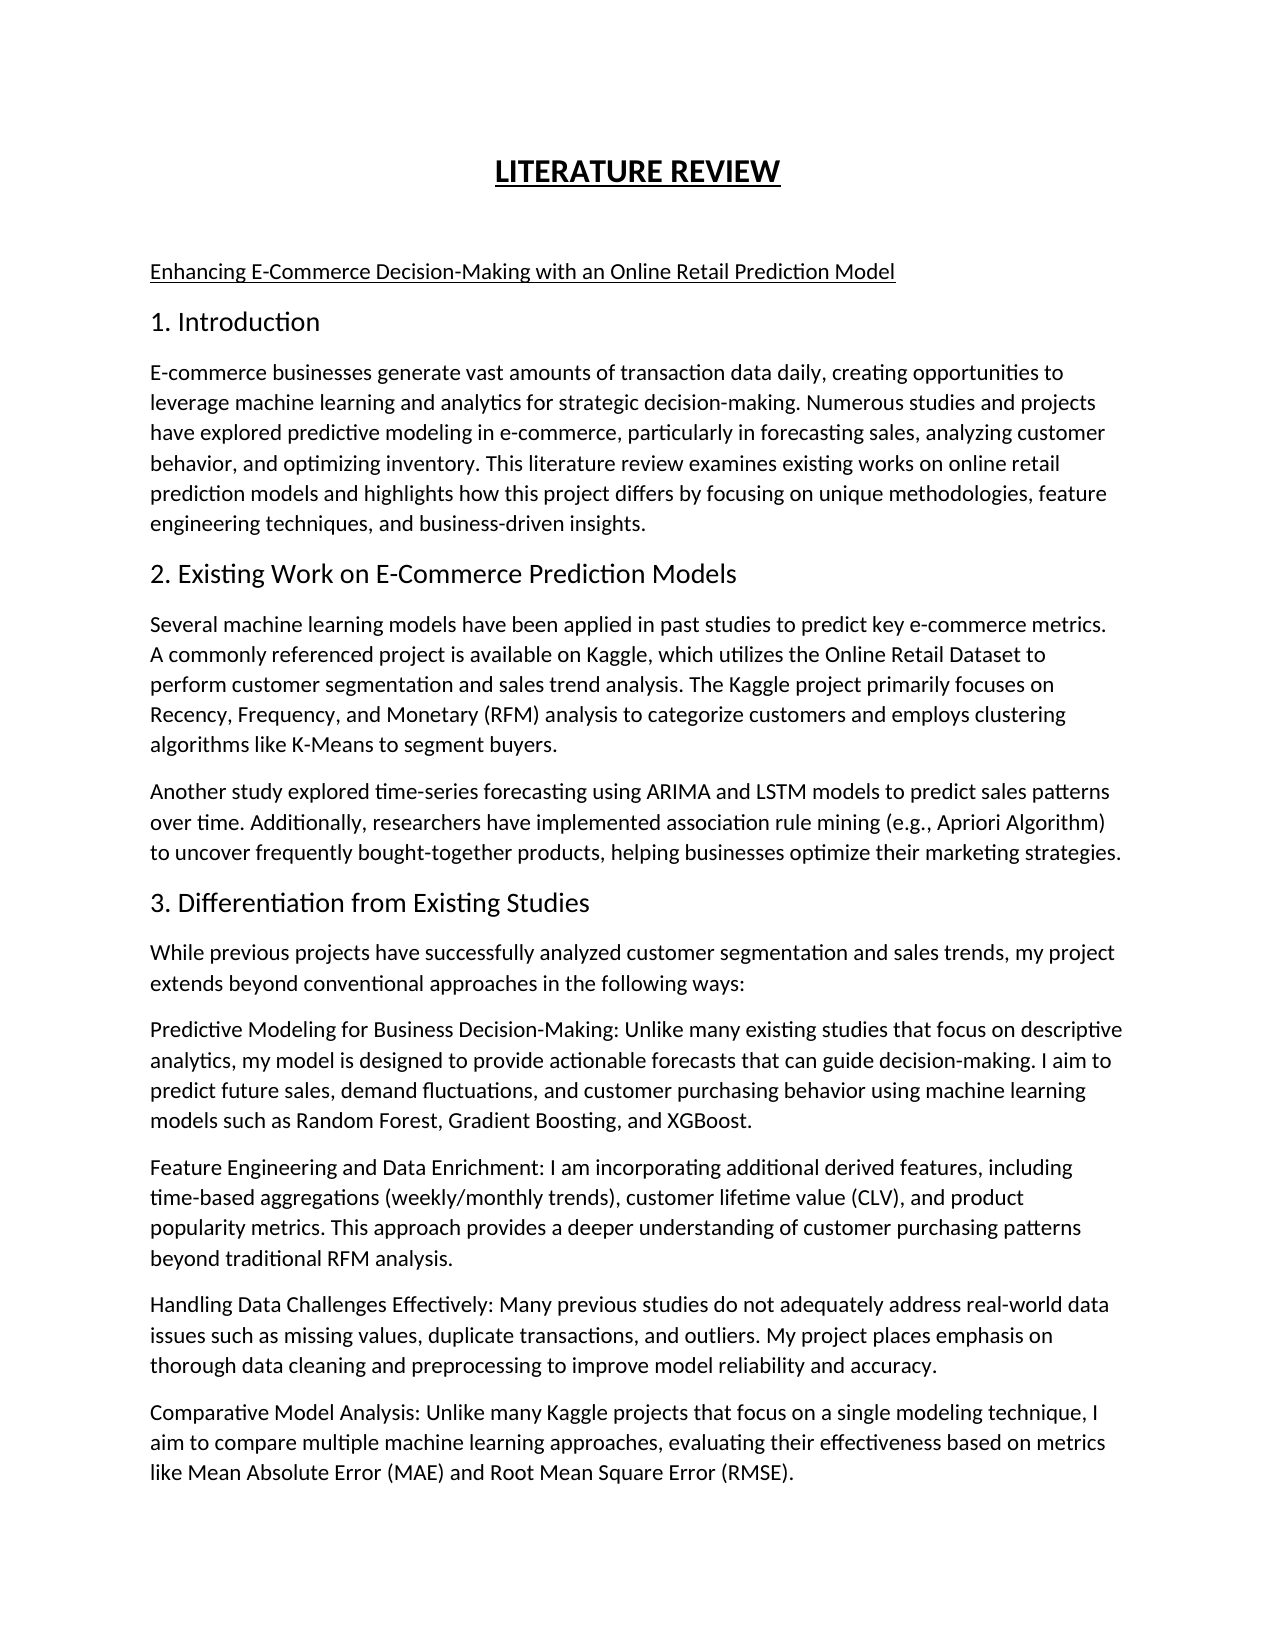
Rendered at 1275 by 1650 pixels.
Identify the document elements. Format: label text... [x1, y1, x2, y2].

text 1. Introduction [150, 304, 1125, 339]
text Predictive Modeling for Business Decision-Making: Unlike many existing studies that focus on descriptive analytics, my model is designed to provide actionable forecasts that can guide decision-making. I aim to predict future sales, demand fluctuations, and customer purchasing behavior using machine learning models such as Random Forest, Gradient Boosting, and XGBoost. [150, 1016, 1125, 1134]
text E-commerce businesses generate vast amounts of transaction data daily, creating opportunities to leverage machine learning and analytics for strategic decision-making. Numerous studies and projects have explored predictive modeling in e-commerce, particularly in forecasting sales, analyzing customer behavior, and optimizing inventory. This literature review examines existing works on online retail prediction models and highlights how this project differs by focusing on unique methodologies, feature engineering techniques, and business-driven insights. [150, 358, 1125, 537]
text Handling Data Challenges Effectively: Many previous studies do not adequately address real-world data issues such as missing values, duplicate transactions, and outliers. My project places emphasis on thorough data cleaning and preprocessing to improve model reliability and accuracy. [150, 1291, 1125, 1379]
text 2. Existing Work on E-Commerce Prediction Models [150, 556, 1125, 590]
text Enhancing E-Commerce Decision-Making with an Online Retail Prediction Model [150, 257, 1125, 286]
text Another study explored time-series forecasting using ARIMA and LSTM models to predict sales patterns over time. Additionally, researchers have implemented association rule mining (e.g., Apriori Algorithm) to uncover frequently bought-together products, helping businesses optimize their marketing strategies. [150, 777, 1125, 866]
text Comparative Model Analysis: Unlike many Kaggle projects that focus on a single modeling technique, I aim to compare multiple machine learning approaches, evaluating their effectiveness based on metrics like Mean Absolute Error (MAE) and Root Mean Square Error (RMSE). [150, 1398, 1125, 1486]
text 3. Differentiation from Existing Studies [150, 885, 1125, 919]
text Several machine learning models have been applied in past studies to predict key e-commerce metrics. A commonly referenced project is available on Kaggle, which utilizes the Online Retail Dataset to perform customer segmentation and sales trend analysis. The Kaggle project primarily focuses on Recency, Frequency, and Monetary (RFM) analysis to categorize customers and employs clustering algorithms like K-Means to segment buyers. [150, 610, 1125, 759]
text LITERATURE REVIEW [150, 150, 1125, 191]
text Feature Engineering and Data Enrichment: I am incorporating additional derived features, including time-based aggregations (weekly/monthly trends), customer lifetime value (CLV), and product popularity metrics. This approach provides a deeper understanding of customer purchasing patterns beyond traditional RFM analysis. [150, 1153, 1125, 1272]
text While previous projects have successfully analyzed customer segmentation and sales trends, my project extends beyond conventional approaches in the following ways: [150, 938, 1125, 997]
